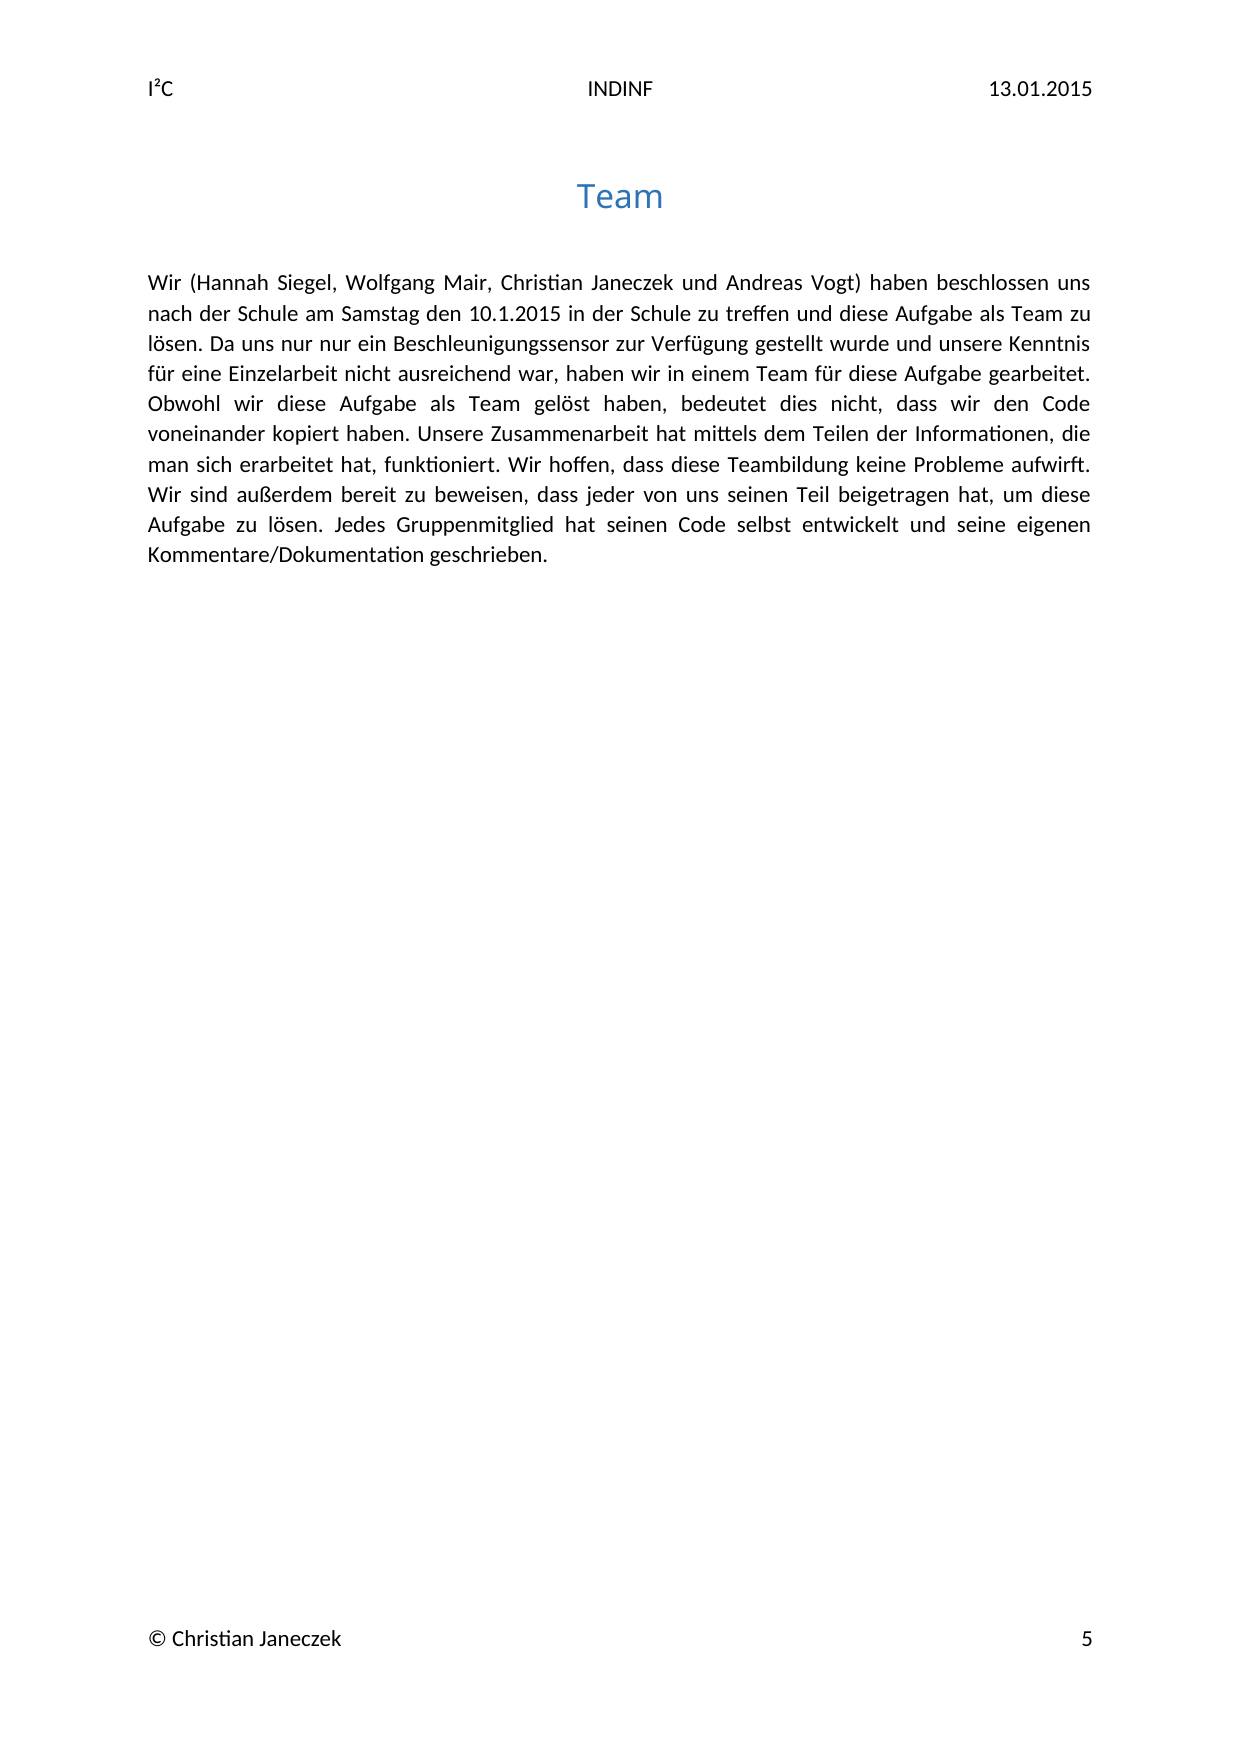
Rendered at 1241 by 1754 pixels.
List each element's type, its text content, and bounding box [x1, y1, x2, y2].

text Wir (Hannah Siegel, Wolfgang Mair, Christian Janeczek und Andreas Vogt) haben beschlossen uns nach der Schule am Samstag den 10.1.2015 in der Schule zu treffen und diese Aufgabe als Team zu lösen. Da uns nur nur ein Beschleunigungssensor zur Verfügung gestellt wurde und unsere Kenntnis für eine Einzelarbeit nicht ausreichend war, haben wir in einem Team für diese Aufgabe gearbeitet. Obwohl wir diese Aufgabe als Team gelöst haben, bedeutet dies nicht, dass wir den Code voneinander kopiert haben. Unsere Zusammenarbeit hat mittels dem Teilen der Informationen, die man sich erarbeitet hat, funktioniert. Wir hoffen, dass diese Teambildung keine Probleme aufwirft. Wir sind außerdem bereit zu beweisen, dass jeder von uns seinen Teil beigetragen hat, um diese Aufgabe zu lösen. Jedes Gruppenmitglied hat seinen Code selbst entwickelt und seine eigenen Kommentare/Dokumentation geschrieben. [148, 268, 1093, 568]
subtitle Team [148, 173, 1093, 218]
